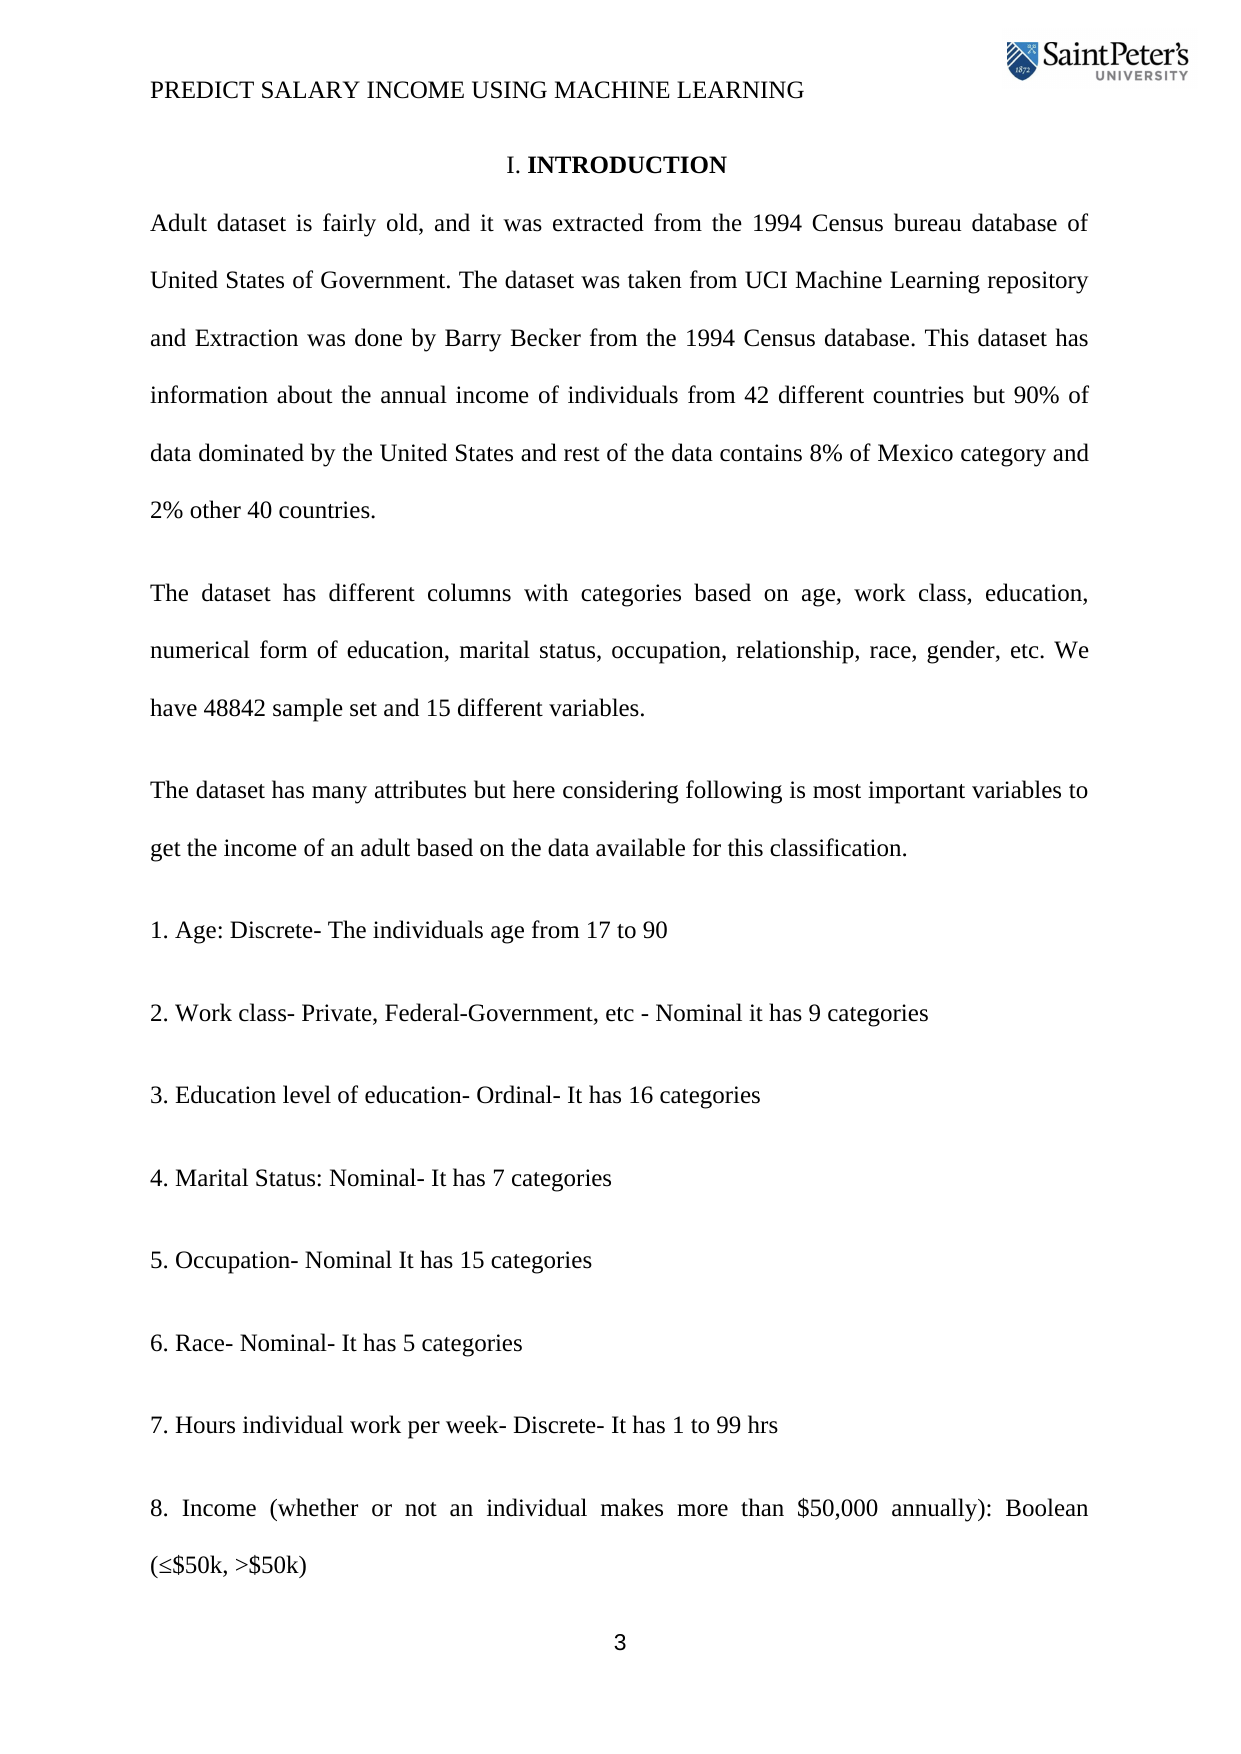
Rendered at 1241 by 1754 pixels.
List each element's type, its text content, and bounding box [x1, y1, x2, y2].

text I. INTRODUCTION [187, 150, 1090, 179]
text The dataset has different columns with categories based on age, work class, education, numerical form of education, marital status, occupation, relationship, race, gender, etc. We have 48842 sample set and 15 different variables. [150, 578, 1090, 722]
text 2. Work class- Private, Federal-Government, etc - Nominal it has 9 categories [150, 998, 1090, 1027]
text 7. Hours individual work per week- Discrete- It has 1 to 99 hrs [150, 1411, 1090, 1439]
text 4. Marital Status: Nominal- It has 7 categories [150, 1163, 1090, 1192]
text 5. Occupation- Nominal It has 15 categories [150, 1246, 1090, 1274]
text 6. Race- Nominal- It has 5 categories [150, 1328, 1090, 1357]
text Adult dataset is fairly old, and it was extracted from the 1994 Census bureau database of United States of Government. The dataset was taken from UCI Machine Learning repository and Extraction was done by Barry Becker from the 1994 Census database. This dataset has information about the annual income of individuals from 42 different countries but 90% of data dominated by the United States and rest of the data contains 8% of Mexico category and 2% other 40 countries. [150, 208, 1090, 524]
text 8. Income (whether or not an individual makes more than $50,000 annually): Boolean (≤$50k, >$50k) [150, 1493, 1090, 1579]
picture [1001, 28, 1199, 88]
text The dataset has many attributes but here considering following is most important variables to get the income of an adult based on the data available for this classification. [150, 776, 1090, 862]
text 3. Education level of education- Ordinal- It has 16 categories [150, 1081, 1090, 1109]
text 1. Age: Discrete- The individuals age from 17 to 90 [150, 916, 1090, 944]
